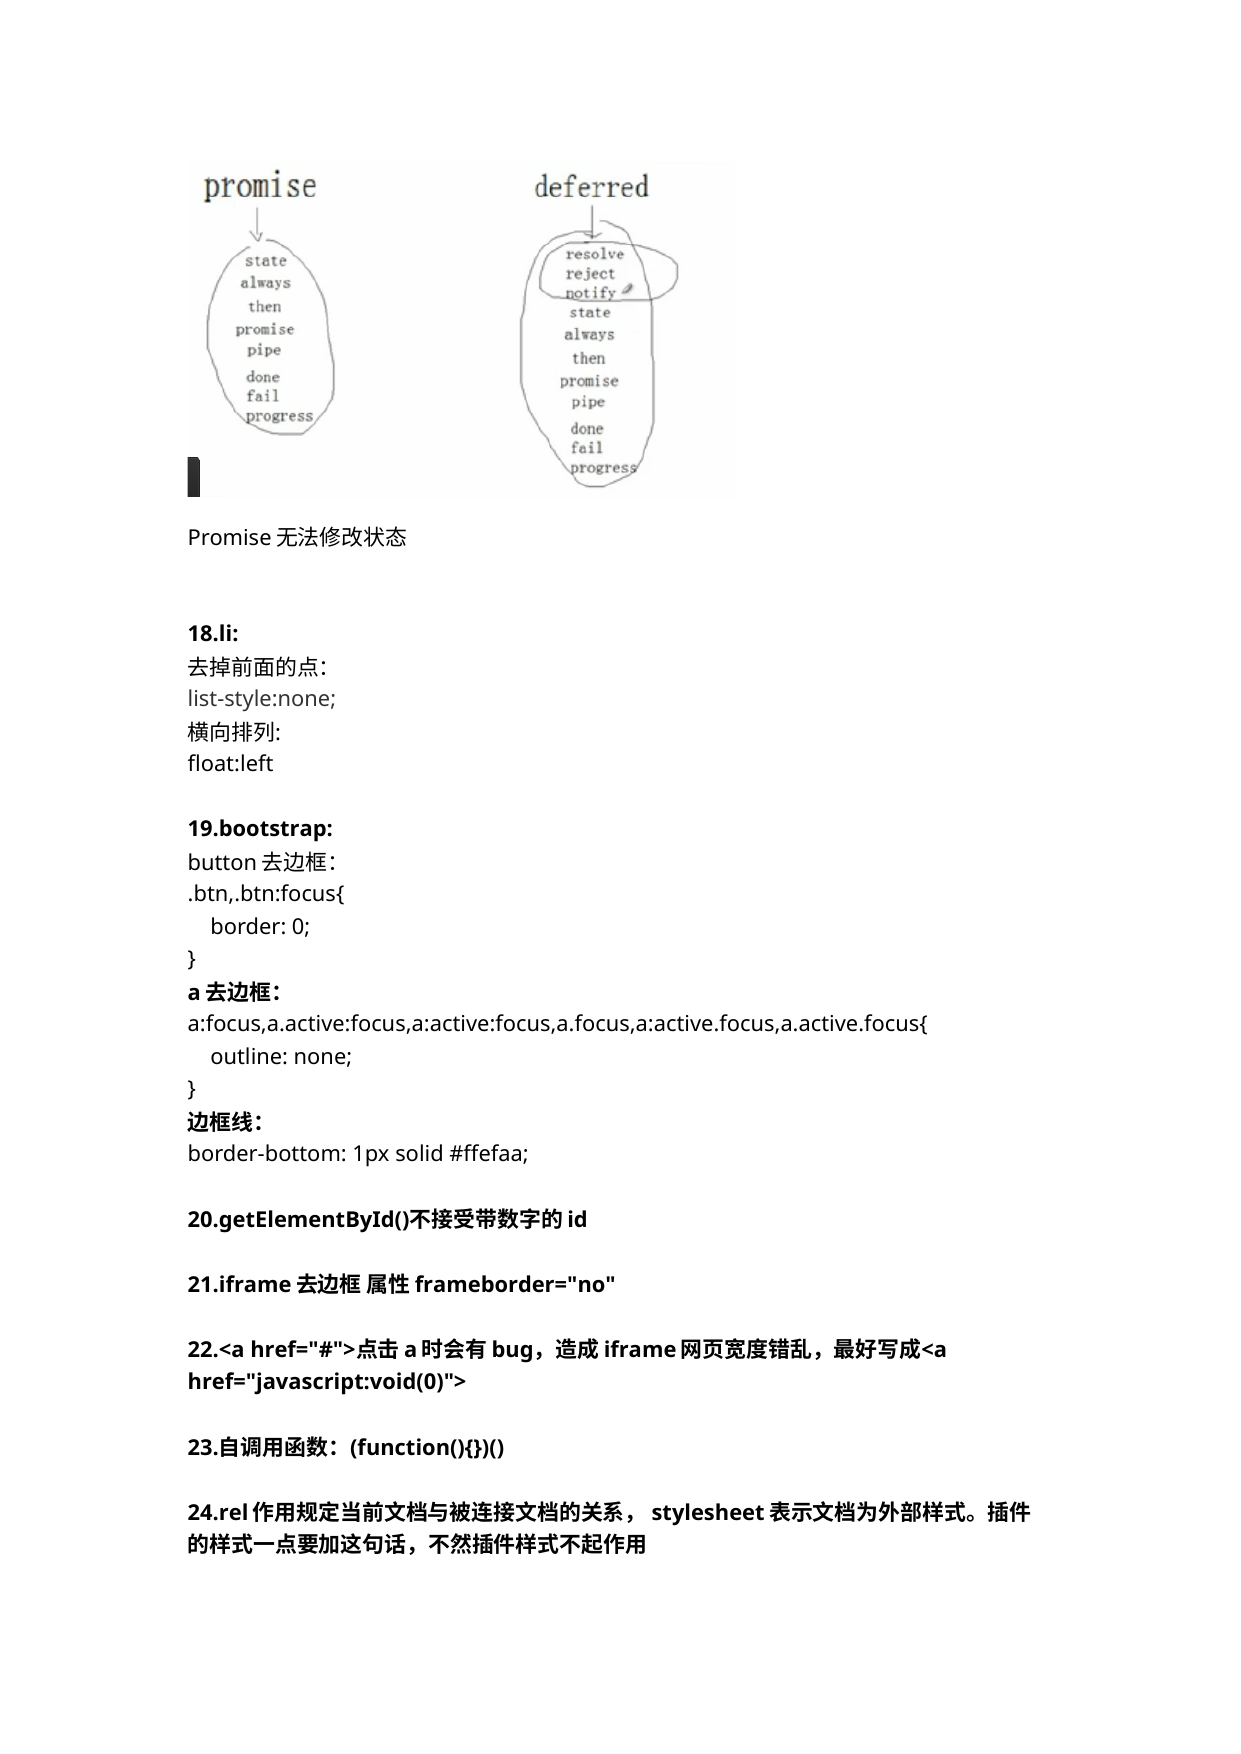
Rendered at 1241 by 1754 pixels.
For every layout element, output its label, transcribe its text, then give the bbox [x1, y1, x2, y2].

text border: 0; [187, 909, 1053, 942]
subtitle 20.getElementById()不接受带数字的id [187, 1202, 1053, 1234]
text a去边框： [187, 974, 1053, 1007]
text 去掉前面的点： [187, 649, 1053, 682]
subtitle 19.bootstrap: [187, 812, 1053, 844]
text list-style:none; [187, 682, 1053, 714]
text .btn,.btn:focus{ [187, 877, 1053, 909]
subtitle 22.<a href="#">点击a时会有bug，造成iframe网页宽度错乱，最好写成<a href="javascript:void(0)"> [187, 1332, 1053, 1397]
picture [187, 162, 737, 497]
subtitle 18.li: [187, 617, 1053, 649]
text } [187, 1072, 1053, 1104]
text } [187, 942, 1053, 974]
text float:left [187, 747, 1053, 779]
text button去边框： [187, 844, 1053, 877]
text Promise无法修改状态 [187, 519, 1053, 552]
subtitle 24.rel作用规定当前文档与被连接文档的关系， stylesheet表示文档为外部样式。插件的样式一点要加这句话，不然插件样式不起作用 [187, 1494, 1053, 1559]
text 横向排列: [187, 714, 1053, 747]
subtitle 21.iframe去边框 属性frameborder="no" [187, 1267, 1053, 1299]
text outline: none; [187, 1039, 1053, 1072]
text 边框线： [187, 1104, 1053, 1137]
text border-bottom: 1px solid #ffefaa; [187, 1137, 1053, 1169]
subtitle 23.自调用函数：(function(){})() [187, 1429, 1053, 1462]
text a:focus,a.active:focus,a:active:focus,a.focus,a:active.focus,a.active.focus{ [187, 1007, 1053, 1039]
